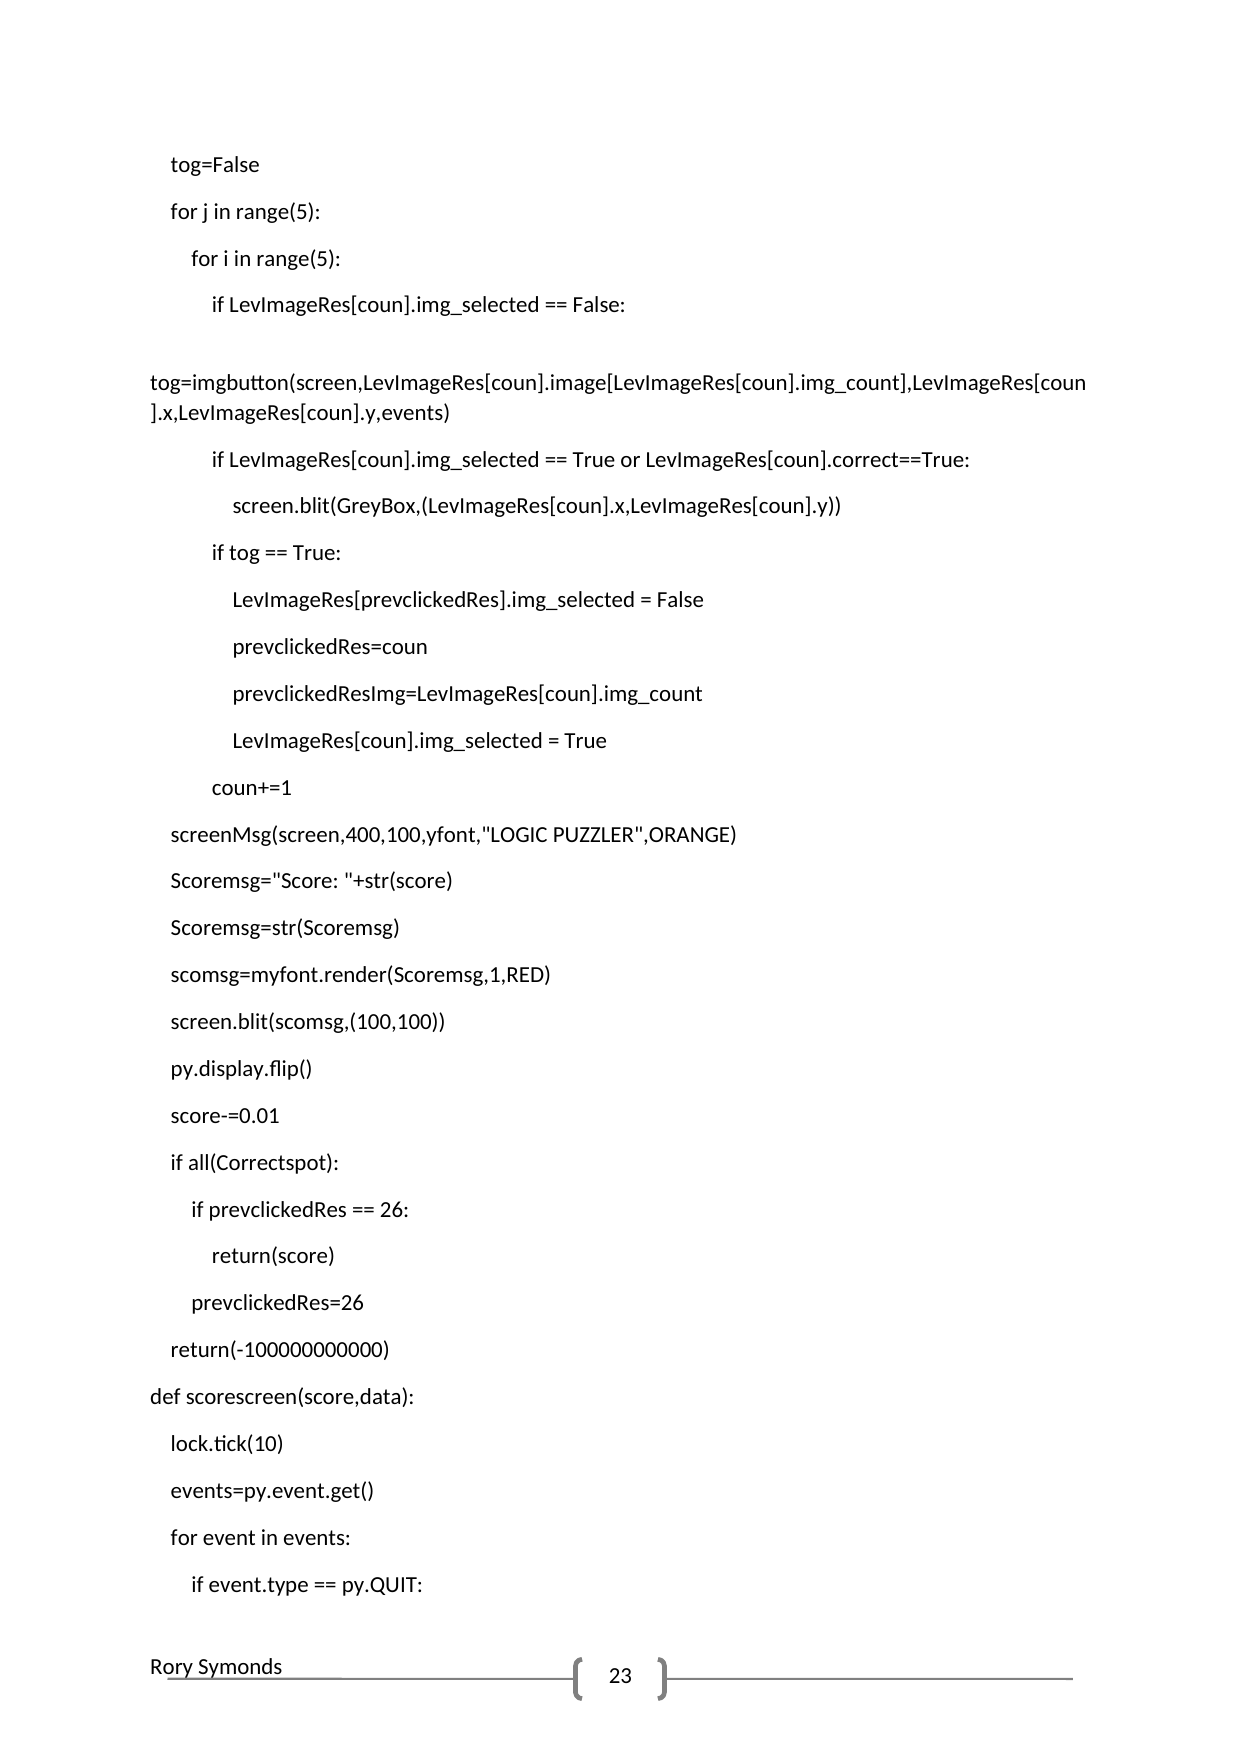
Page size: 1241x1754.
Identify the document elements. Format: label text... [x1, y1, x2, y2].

text for i in range(5): [150, 244, 1090, 272]
text coun+=1 [150, 773, 1090, 801]
text lock.tick(10) [150, 1429, 1090, 1457]
text screen.blit(scomsg,(100,100)) [150, 1007, 1090, 1035]
text prevclickedRes=coun [150, 632, 1090, 660]
text score-=0.01 [150, 1101, 1090, 1129]
text Scoremsg=str(Scoremsg) [150, 913, 1090, 942]
text if prevclickedRes == 26: [150, 1195, 1090, 1223]
text screen.blit(GreyBox,(LevImageRes[coun].x,LevImageRes[coun].y)) [150, 492, 1090, 520]
text prevclickedResImg=LevImageRes[coun].img_count [150, 679, 1090, 707]
text def scorescreen(score,data): [150, 1382, 1090, 1410]
text scomsg=myfont.render(Scoremsg,1,RED) [150, 960, 1090, 988]
text if event.type == py.QUIT: [150, 1570, 1090, 1598]
text LevImageRes[prevclickedRes].img_selected = False [150, 585, 1090, 613]
text events=py.event.get() [150, 1476, 1090, 1504]
text return(score) [150, 1242, 1090, 1270]
text if all(Correctspot): [150, 1148, 1090, 1176]
text if LevImageRes[coun].img_selected == False: [150, 291, 1090, 319]
text LevImageRes[coun].img_selected = True [150, 726, 1090, 754]
text return(-100000000000) [150, 1335, 1090, 1363]
text for j in range(5): [150, 197, 1090, 225]
text if tog == True: [150, 538, 1090, 567]
text for event in events: [150, 1523, 1090, 1551]
text py.display.flip() [150, 1054, 1090, 1082]
text prevclickedRes=26 [150, 1288, 1090, 1317]
text tog=imgbutton(screen,LevImageRes[coun].image[LevImageRes[coun].img_count],LevImageRes[coun].x,LevImageRes[coun].y,events) [150, 337, 1090, 426]
text Scoremsg="Score: "+str(score) [150, 867, 1090, 895]
text if LevImageRes[coun].img_selected == True or LevImageRes[coun].correct==True: [150, 445, 1090, 473]
text screenMsg(screen,400,100,yfont,"LOGIC PUZZLER",ORANGE) [150, 820, 1090, 848]
text tog=False [150, 150, 1090, 178]
